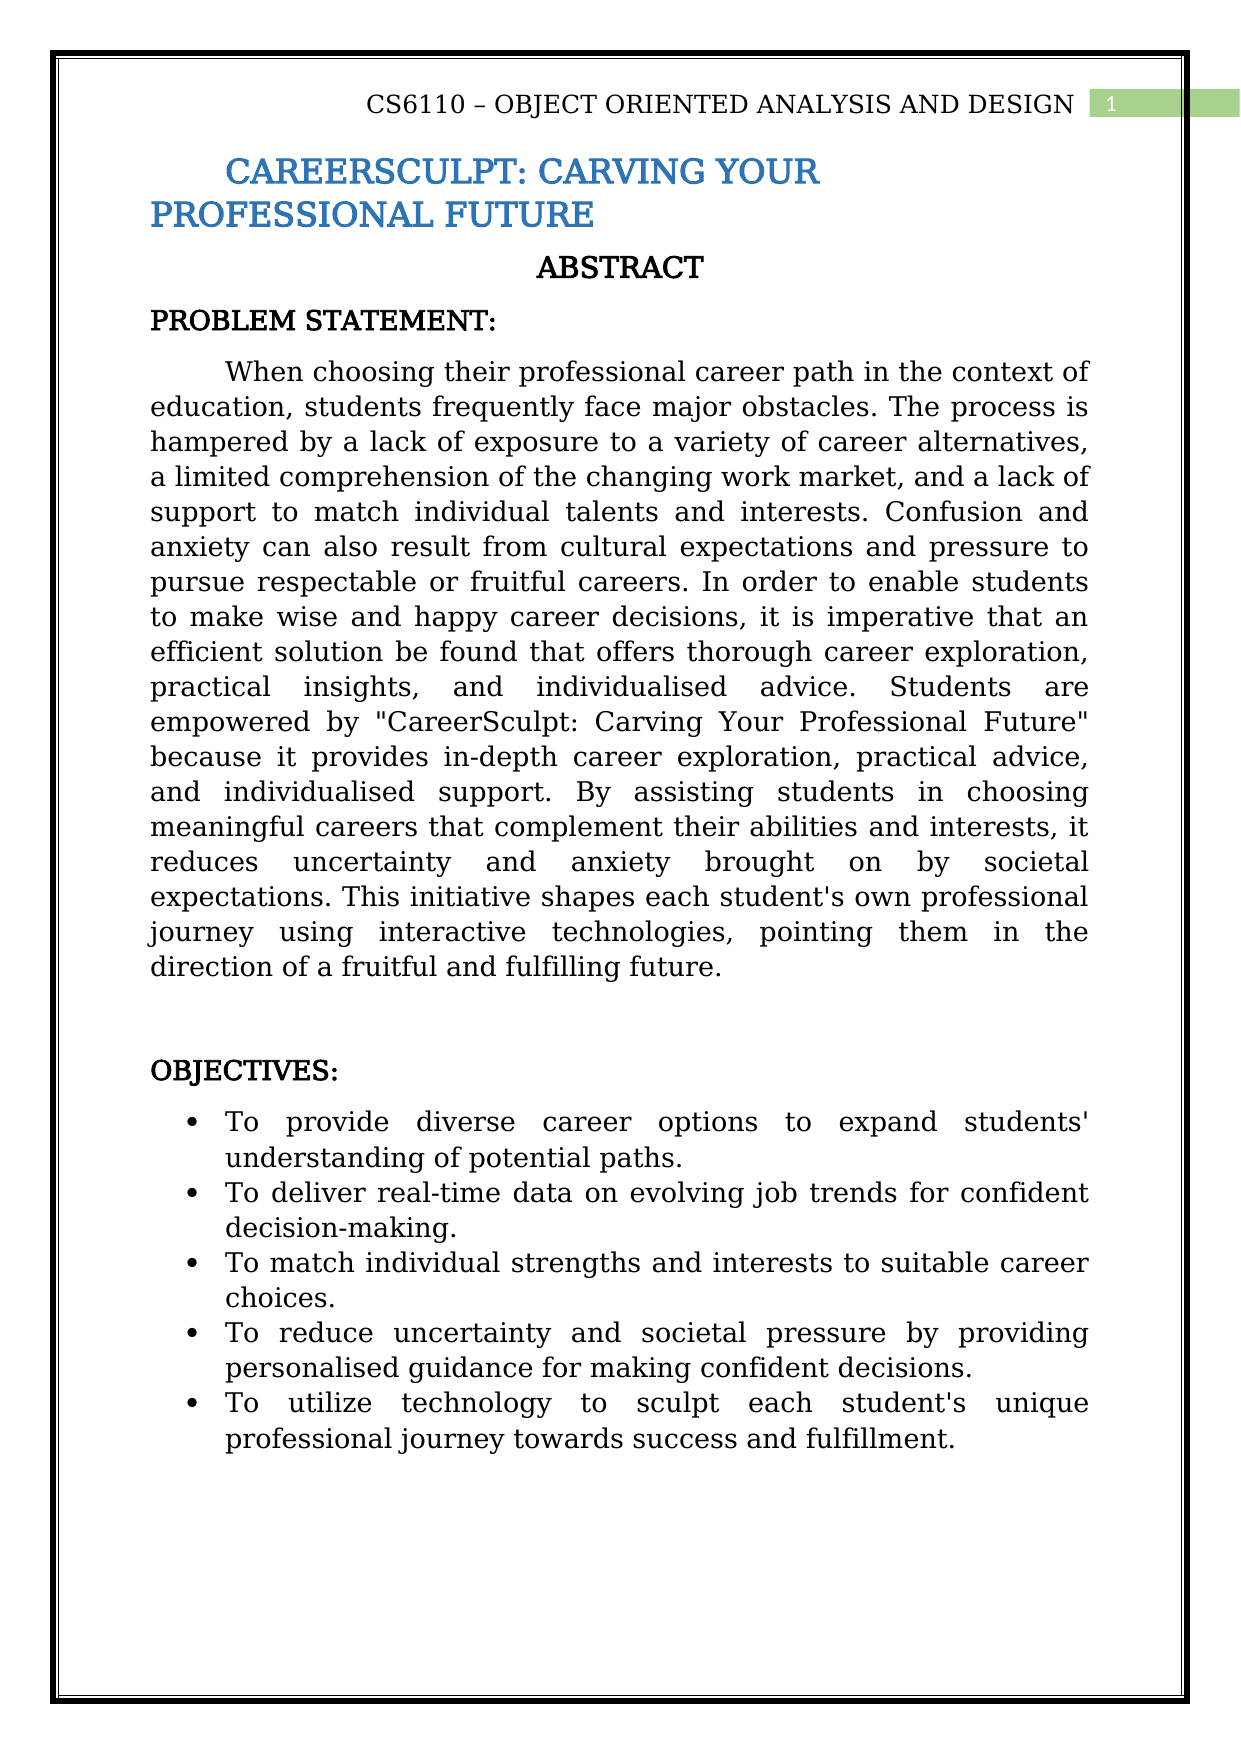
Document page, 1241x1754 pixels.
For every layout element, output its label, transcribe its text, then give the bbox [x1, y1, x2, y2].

list To utilize technology to sculpt each student's unique professional journey towards success and fulfillment. [187, 1386, 1090, 1454]
text PROBLEM STATEMENT: [150, 303, 1090, 336]
text OBJECTIVES: [150, 1053, 1090, 1086]
list To match individual strengths and interests to suitable career choices. [187, 1245, 1090, 1313]
subtitle CAREERSCULPT: CARVING YOUR PROFESSIONAL FUTURE [150, 150, 1090, 233]
list To reduce uncertainty and societal pressure by providing personalised guidance for making confident decisions. [187, 1316, 1090, 1383]
text When choosing their professional career path in the context of education, students frequently face major obstacles. The process is hampered by a lack of exposure to a variety of career alternatives, a limited comprehension of the changing work market, and a lack of support to match individual talents and interests. Confusion and anxiety can also result from cultural expectations and pressure to pursue respectable or fruitful careers. In order to enable students to make wise and happy career decisions, it is imperative that an efficient solution be found that offers thorough career exploration, practical insights, and individualised advice. Students are empowered by "CareerSculpt: Carving Your Professional Future" because it provides in-depth career exploration, practical advice, and individualised support. By assisting students in choosing meaningful careers that complement their abilities and interests, it reduces uncertainty and anxiety brought on by societal expectations. This initiative shapes each student's own professional journey using interactive technologies, pointing them in the direction of a fruitful and fulfilling future. [150, 355, 1090, 982]
list To provide diverse career options to expand students' understanding of potential paths. [187, 1105, 1090, 1173]
text ABSTRACT [150, 249, 1090, 284]
list To deliver real-time data on evolving job trends for confident decision-making. [187, 1175, 1090, 1243]
